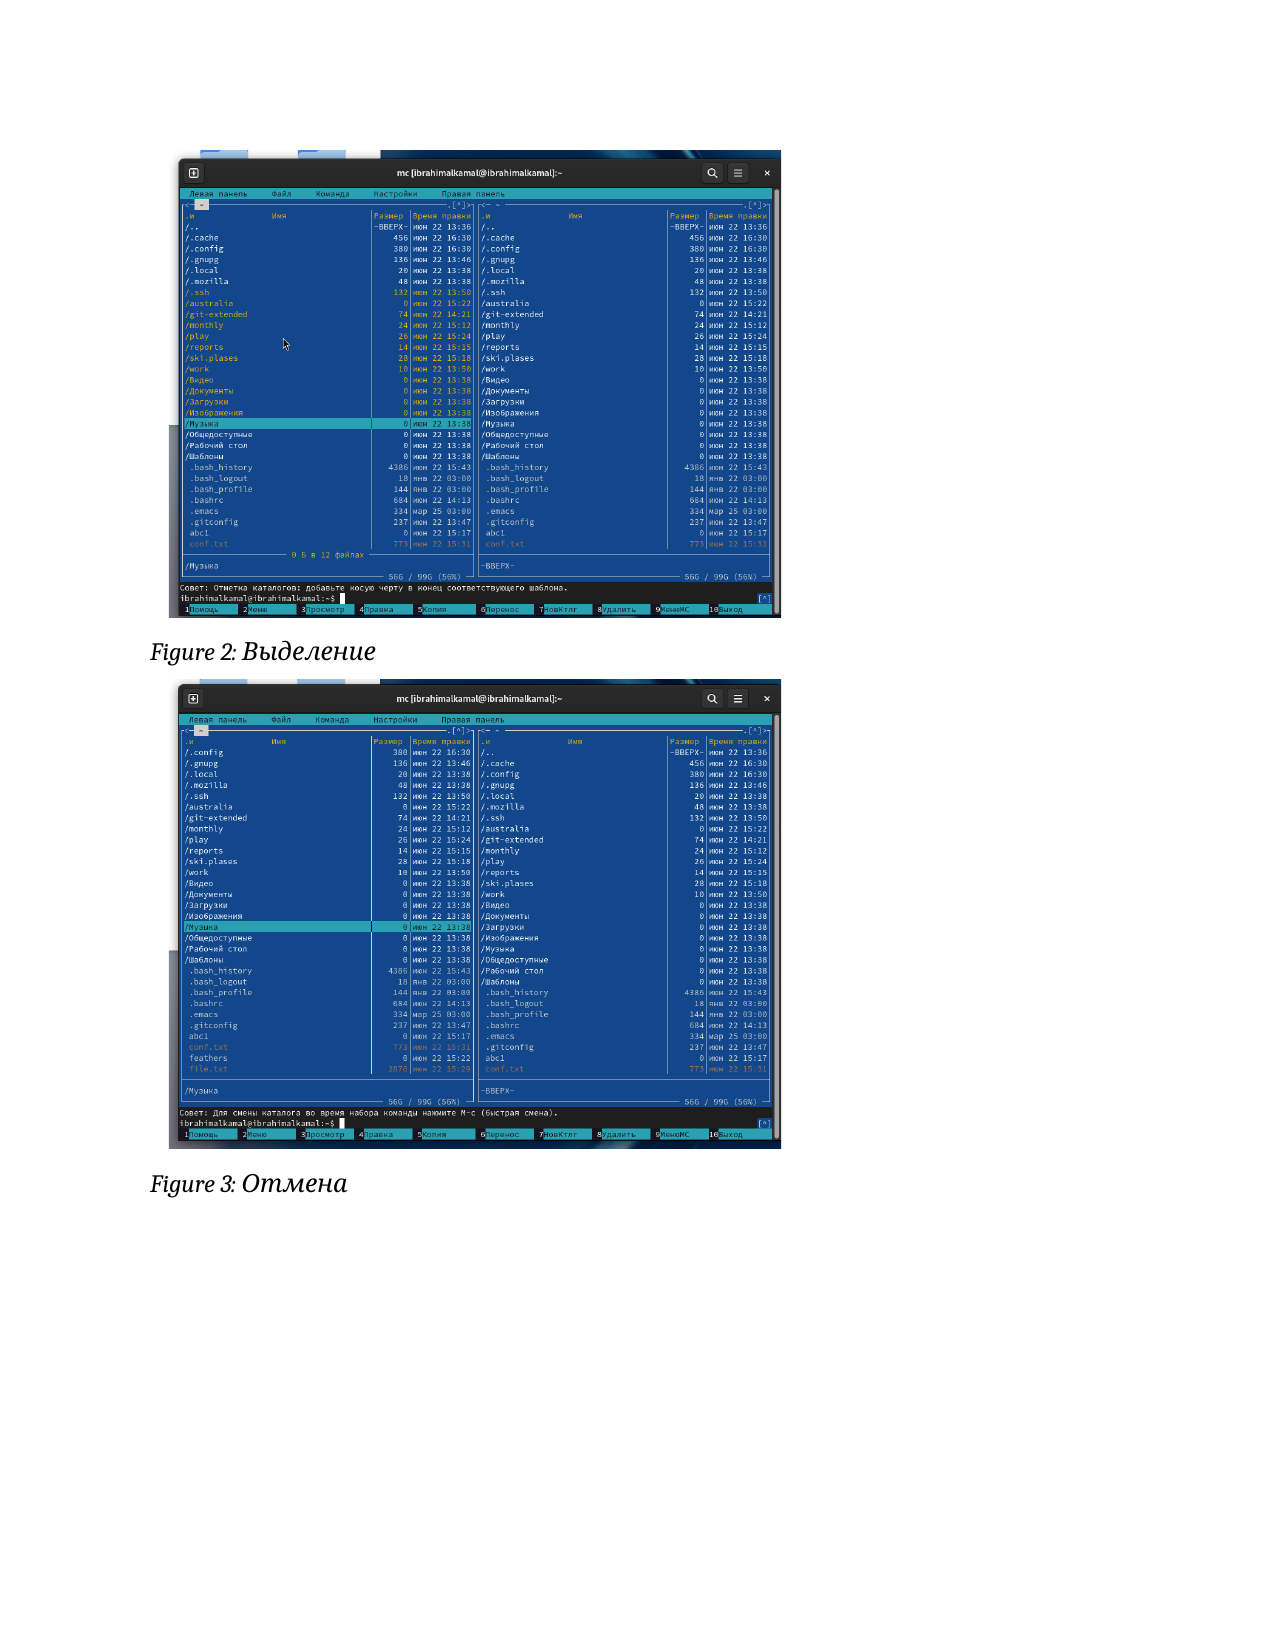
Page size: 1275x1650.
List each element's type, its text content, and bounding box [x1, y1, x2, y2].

text Figure 2: Выделение [150, 638, 1125, 667]
text Figure 3: Отмена [150, 1170, 1125, 1198]
picture [168, 150, 782, 618]
picture [168, 679, 782, 1149]
